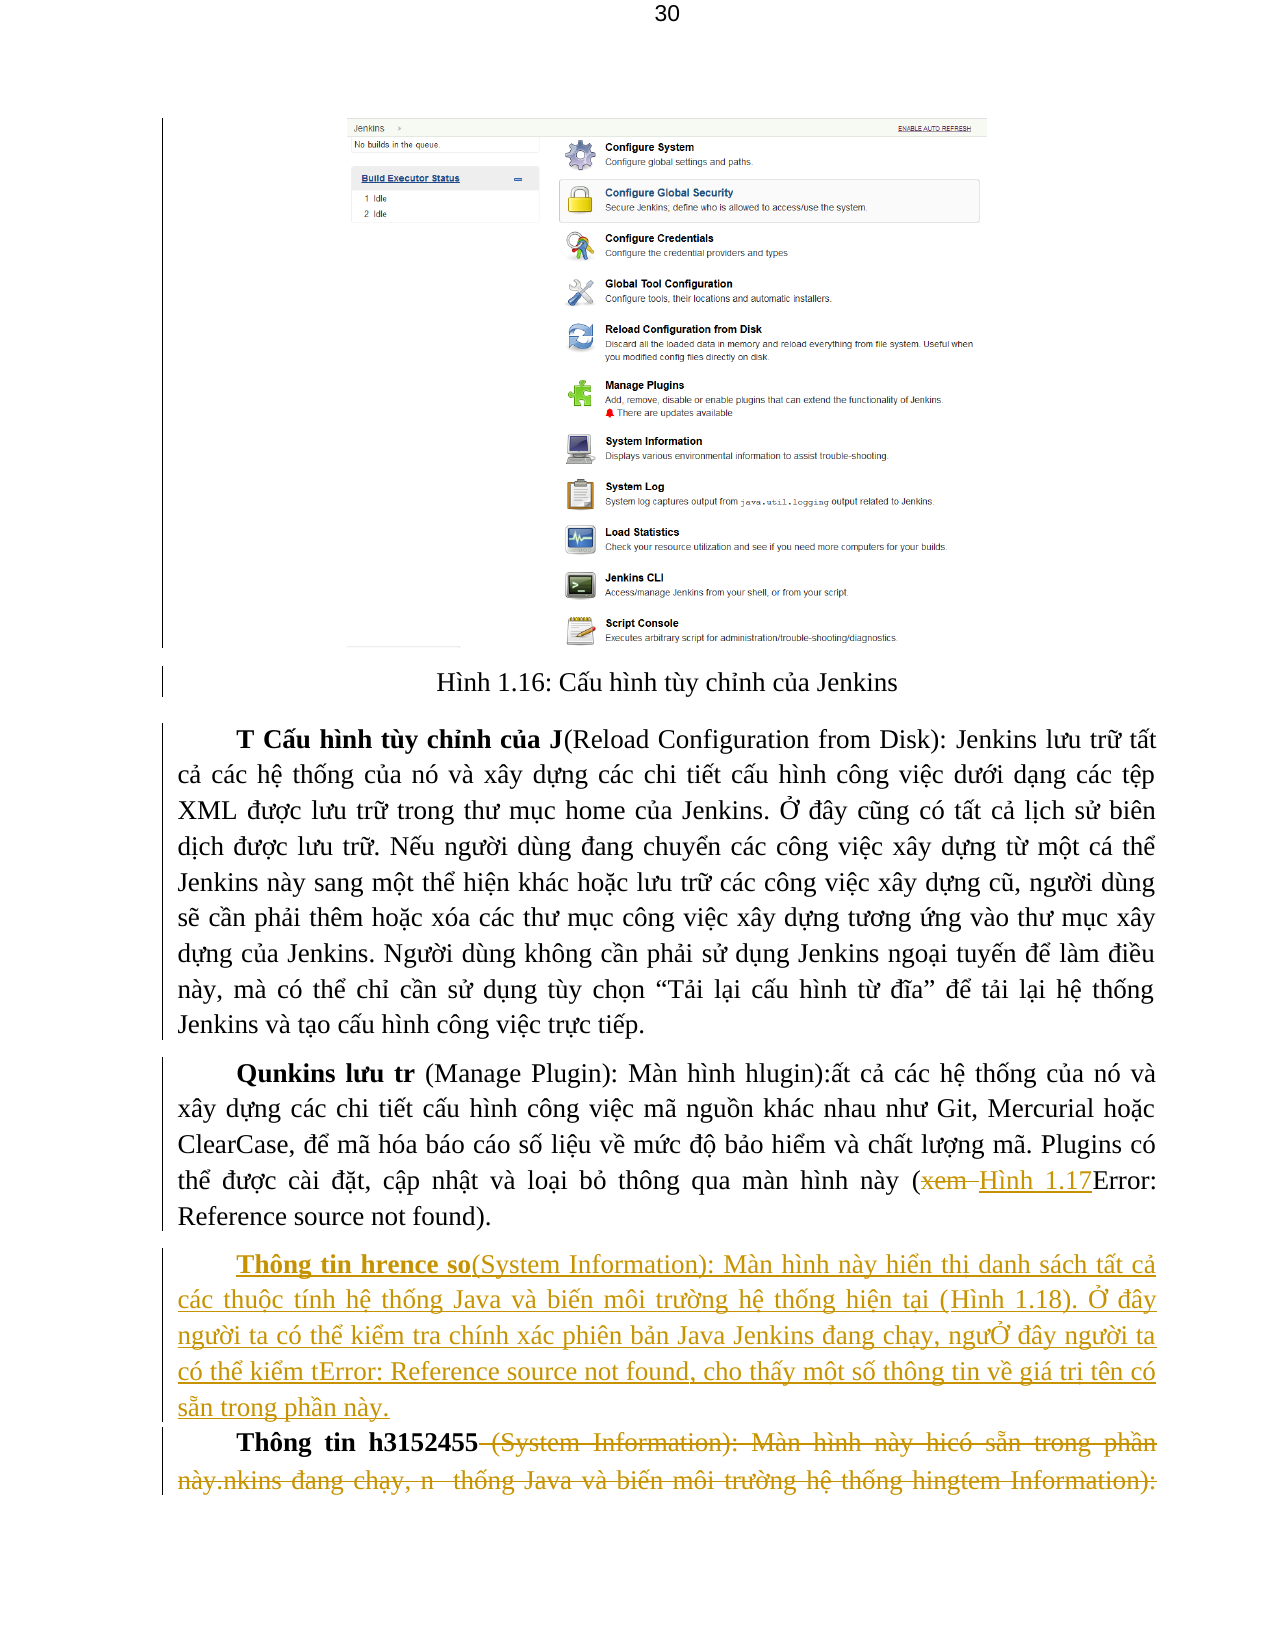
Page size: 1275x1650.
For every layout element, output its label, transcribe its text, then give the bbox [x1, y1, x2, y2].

picture [347, 118, 987, 648]
text T Cấu hình tùy chỉnh của J(Reload Configuration from Disk): Jenkins lưu trữ tất cả các hệ thống của nó và xây dựng các chi tiết cấu hình công việc dưới dạng các tệp XML được lưu trữ trong thư mục home của Jenkins. Ở đây cũng có tất cả lịch sử biên dịch được lưu trữ. Nếu người dùng đang chuyển các công việc xây dựng từ một cá thể Jenkins này sang một thể hiện khác hoặc lưu trữ các công việc xây dựng cũ, người dùng sẽ cần phải thêm hoặc xóa các thư mục công việc xây dựng tương ứng vào thư mục xây dựng của Jenkins. Người dùng không cần phải sử dụng Jenkins ngoại tuyến để làm điều này, mà có thể chỉ cần sử dụng tùy chọn “Tải lại cấu hình từ đĩa” để tải lại hệ thống Jenkins và tạo cấu hình công việc trực tiếp. [177, 723, 1157, 1040]
text Hình 1.16: Cấu hình tùy chỉnh của Jenkins [177, 666, 1157, 697]
text Qunkins lưu tr (Manage Plugin): Màn hình hlugin):ất cả các hệ thống của nó và xây dựng các chi tiết cấu hình công việc mã nguồn khác nhau như Git, Mercurial hoặc ClearCase, để mã hóa báo cáo số liệu về mức độ bảo hiểm và chất lượng mã. Plugins có thể được cài đặt, cập nhật và loại bỏ thông qua màn hình này (). [177, 1057, 1157, 1231]
